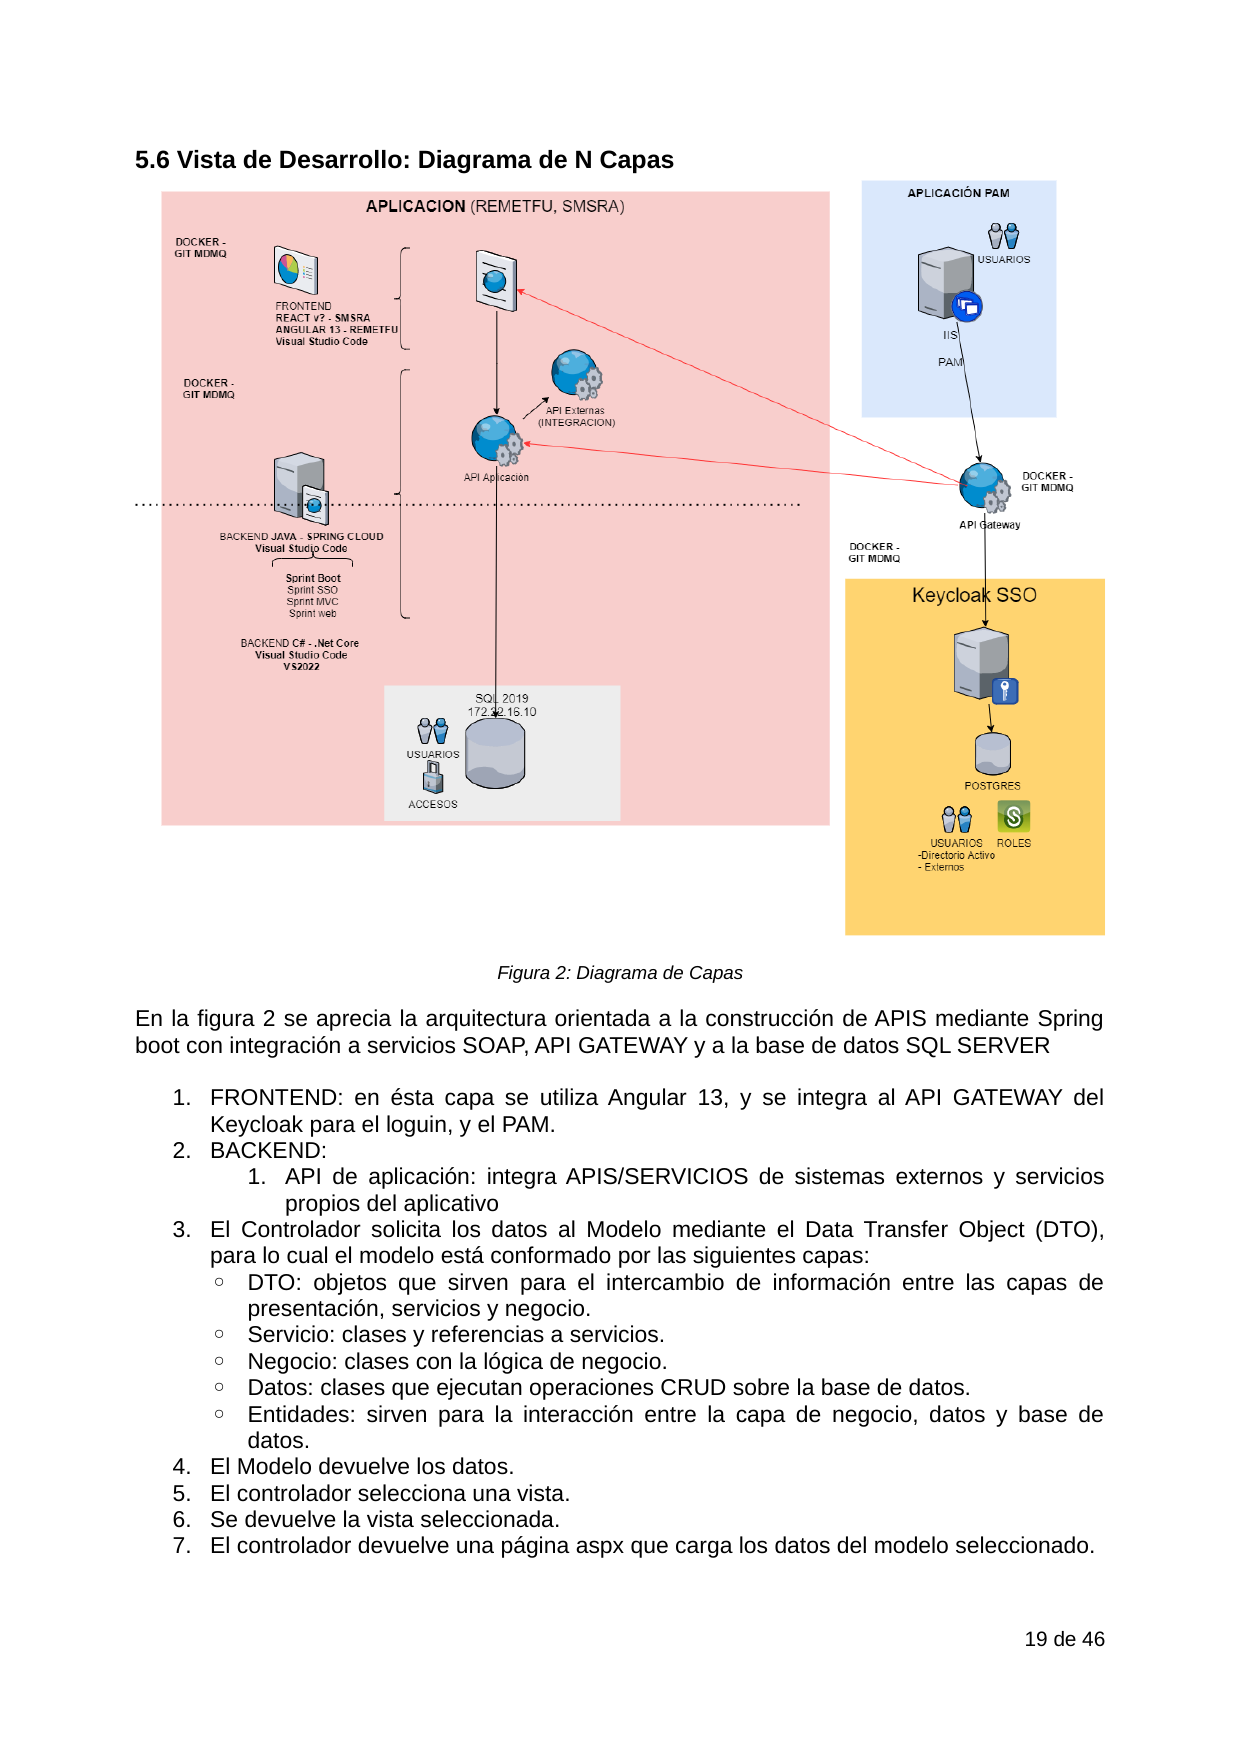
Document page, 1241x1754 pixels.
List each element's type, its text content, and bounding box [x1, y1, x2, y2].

list Negocio: clases con la lógica de negocio. [210, 1348, 1105, 1374]
subtitle 5.6 Vista de Desarrollo: Diagrama de N Capas [135, 146, 1105, 174]
text En la figura 2 se aprecia la arquitectura orientada a la construcción de APIS mediante Spring boot con integración a servicios SOAP, API GATEWAY y a la base de datos SQL SERVER [135, 1005, 1105, 1058]
list Entidades: sirven para la interacción entre la capa de negocio, datos y base de datos. [210, 1401, 1105, 1453]
list Servicio: clases y referencias a servicios. [210, 1321, 1105, 1348]
list FRONTEND: en ésta capa se utiliza Angular 13, y se integra al API GATEWAY del Keycloak para el loguin, y el PAM. [172, 1084, 1105, 1137]
list El Controlador solicita los datos al Modelo mediante el Data Transfer Object (DTO), para lo cual el modelo está conformado por las siguientes capas: [172, 1216, 1105, 1269]
list API de aplicación: integra APIS/SERVICIOS de sistemas externos y servicios propios del aplicativo [247, 1163, 1105, 1216]
list DTO: objetos que sirven para el intercambio de información entre las capas de presentación, servicios y negocio. [210, 1269, 1105, 1321]
list Datos: clases que ejecutan operaciones CRUD sobre la base de datos. [210, 1374, 1105, 1401]
list BACKEND: [172, 1137, 1105, 1163]
text Figura 2: Diagrama de Capas [135, 962, 1105, 984]
list El controlador selecciona una vista. [172, 1479, 1105, 1506]
list El controlador devuelve una página aspx que carga los datos del modelo seleccionado. [172, 1532, 1105, 1559]
picture [135, 180, 1106, 936]
list El Modelo devuelve los datos. [172, 1453, 1105, 1479]
list Se devuelve la vista seleccionada. [172, 1506, 1105, 1532]
